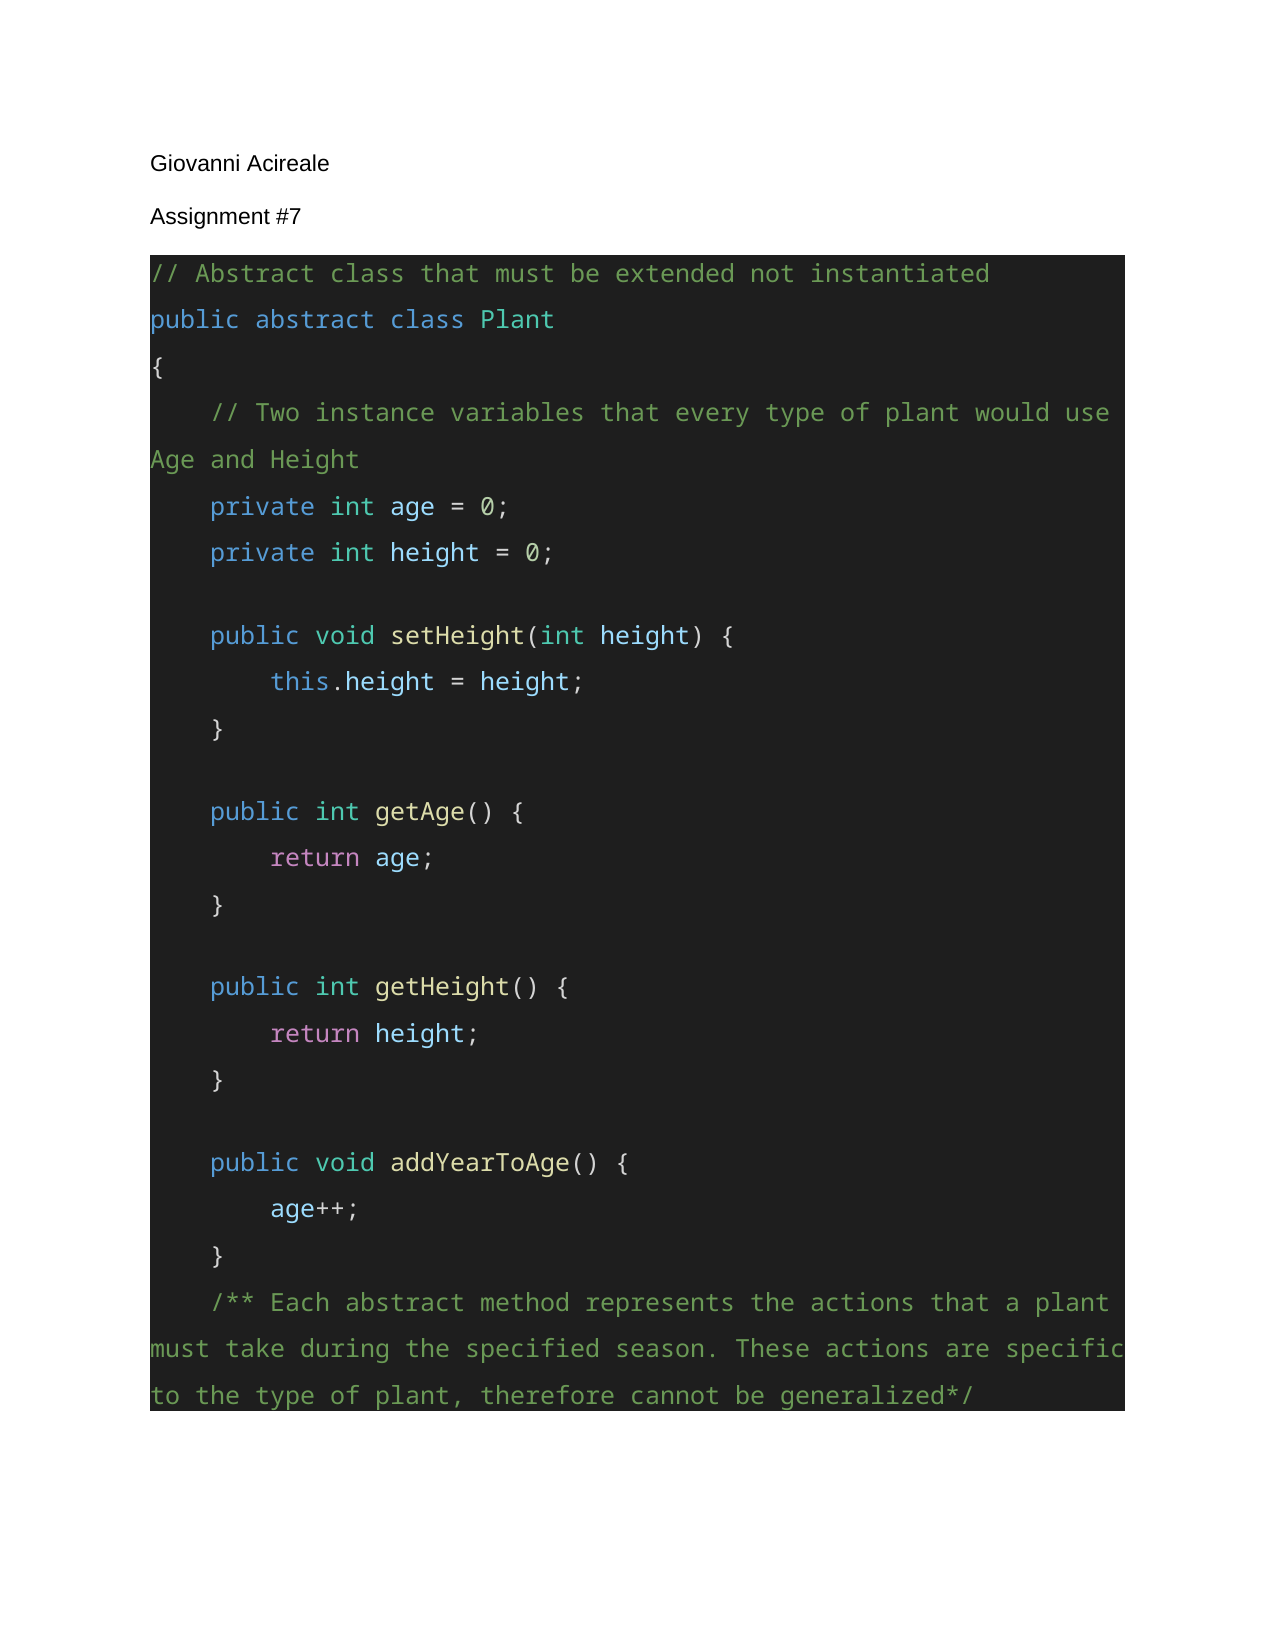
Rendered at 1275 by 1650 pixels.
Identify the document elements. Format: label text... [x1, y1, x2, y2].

text Giovanni Acireale [150, 150, 1125, 176]
text public int getHeight() { [150, 969, 1125, 1003]
text } [150, 711, 1125, 744]
text } [150, 1238, 1125, 1272]
text // Two instance variables that every type of plant would use Age and Height [150, 395, 1125, 476]
text this.height = height; [150, 664, 1125, 698]
text public int getAge() { [150, 793, 1125, 827]
text return age; [150, 840, 1125, 874]
text age++; [150, 1191, 1125, 1225]
text } [150, 1062, 1125, 1096]
text private int age = 0; [150, 488, 1125, 522]
text // Abstract class that must be extended not instantiated [150, 255, 1125, 289]
text public abstract class Plant [150, 302, 1125, 336]
text public void addYearToAge() { [150, 1144, 1125, 1179]
text Assignment #7 [150, 203, 1125, 229]
text return height; [150, 1015, 1125, 1049]
text public void setHeight(int height) { [150, 617, 1125, 651]
text private int height = 0; [150, 535, 1125, 569]
text { [150, 348, 1125, 383]
text /** Each abstract method represents the actions that a plant must take during the specified season. These actions are specific to the type of plant, therefore cannot be generalized*/ [150, 1284, 1125, 1411]
text } [150, 886, 1125, 920]
